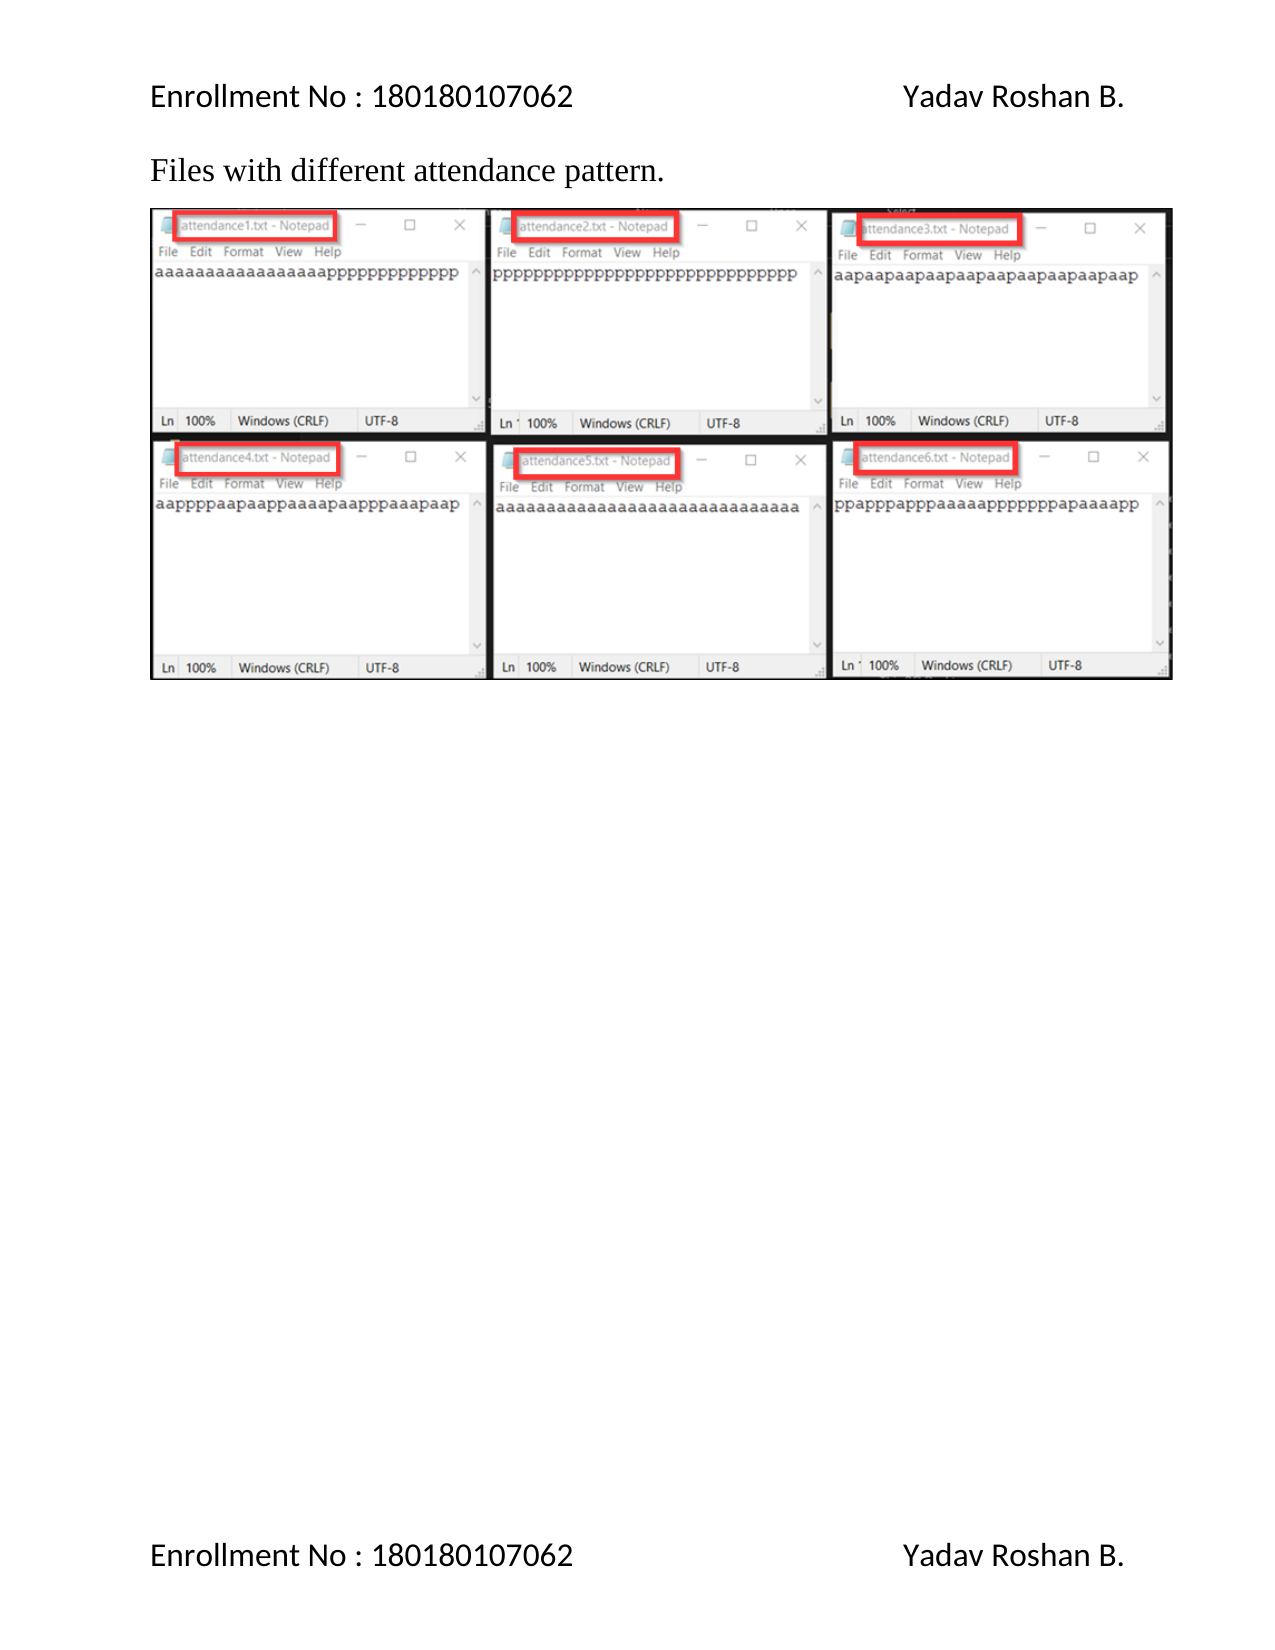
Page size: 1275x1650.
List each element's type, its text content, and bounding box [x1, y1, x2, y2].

text Files with different attendance pattern. [150, 150, 1125, 188]
picture [150, 208, 1173, 680]
